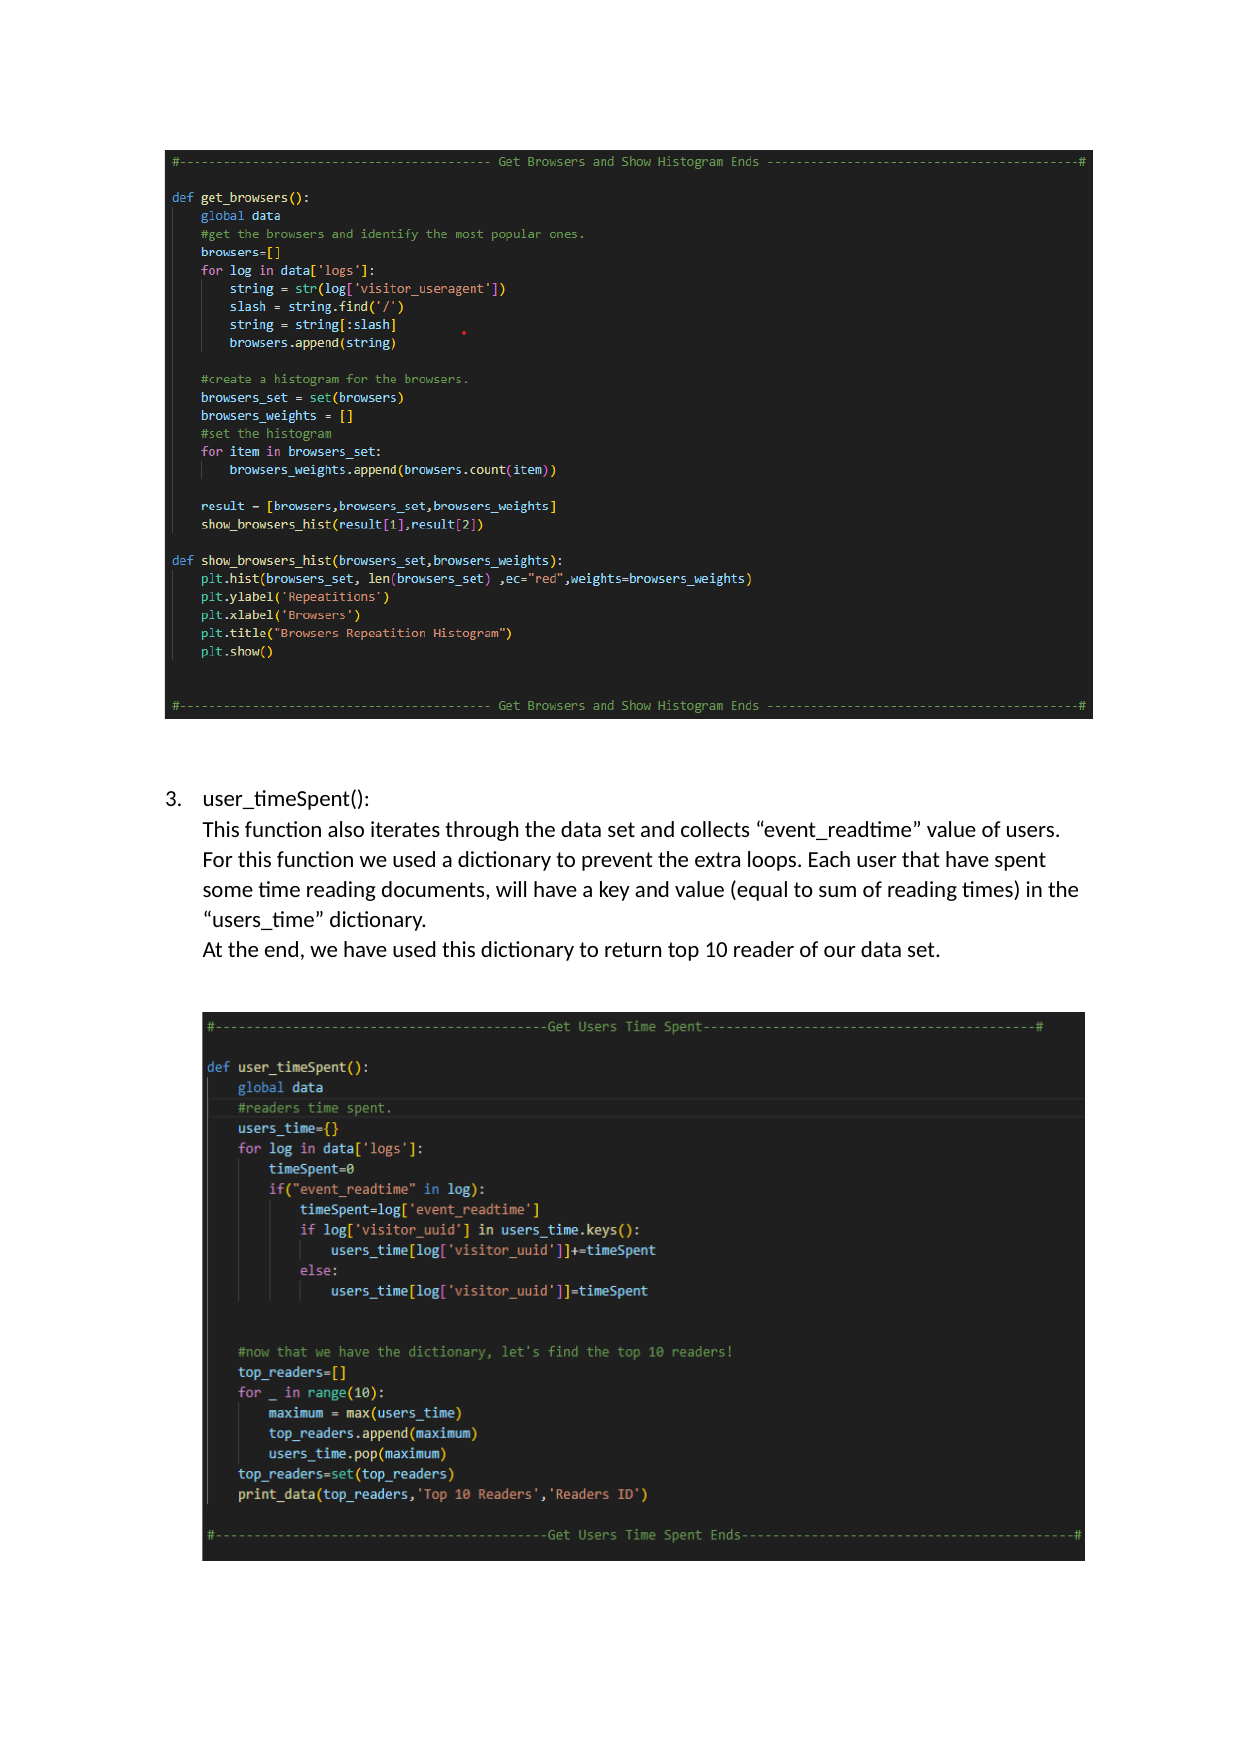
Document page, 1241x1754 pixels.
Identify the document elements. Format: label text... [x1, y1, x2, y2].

picture [202, 1012, 1085, 1561]
picture [164, 150, 1093, 719]
list This function also iterates through the data set and collects “event_readtime” value of users. For this function we used a dictionary to prevent the extra loops. Each user that have spent some time reading documents, will have a key and value (equal to sum of reading times) in the “users_time” dictionary. [202, 815, 1090, 933]
list At the end, we have used this dictionary to return top 10 reader of our data set. [202, 936, 1090, 963]
list user_timeSpent(): [165, 784, 1090, 812]
